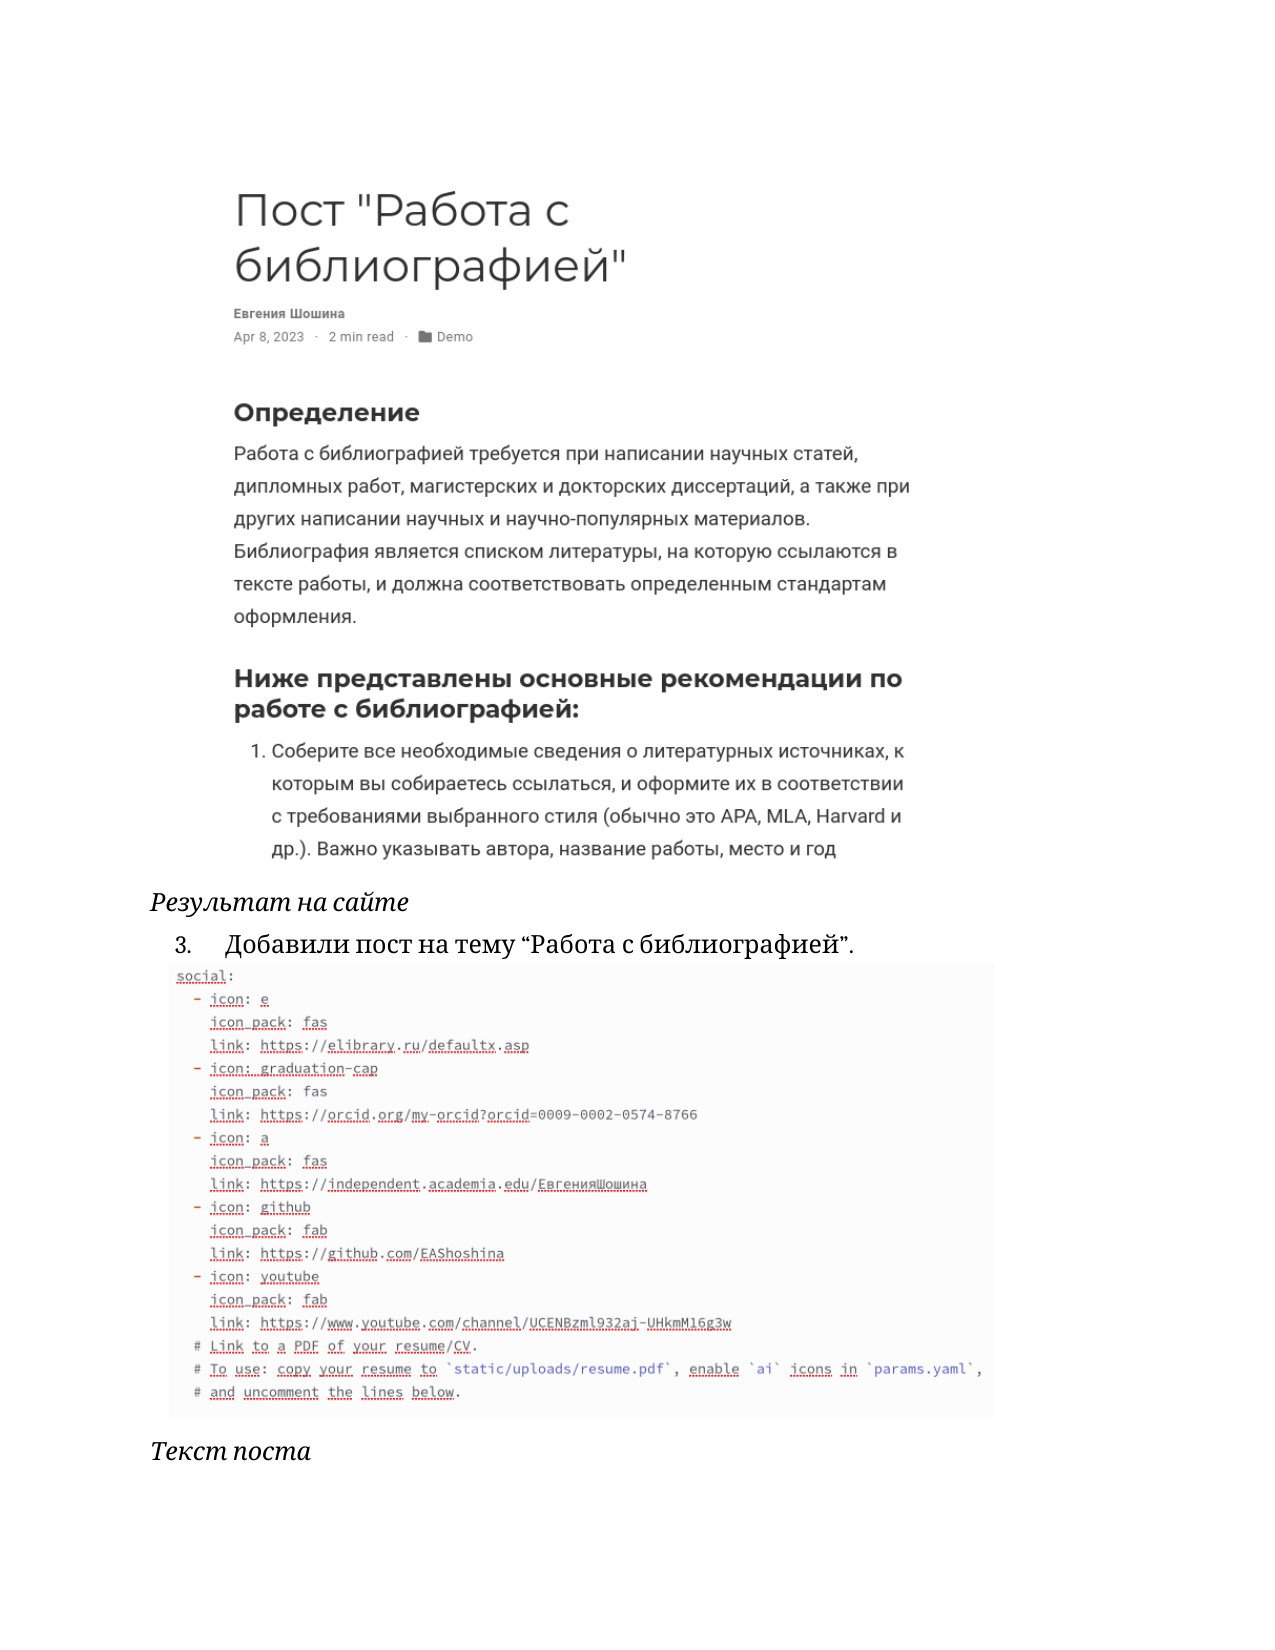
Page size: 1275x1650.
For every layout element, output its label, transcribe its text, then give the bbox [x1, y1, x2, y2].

text Текст поста [150, 1438, 1125, 1467]
text Результат на сайте [150, 889, 1125, 918]
picture [168, 963, 995, 1418]
list Добавили пост на тему “Работа с библиографией”. [175, 931, 1125, 959]
picture [168, 150, 992, 869]
